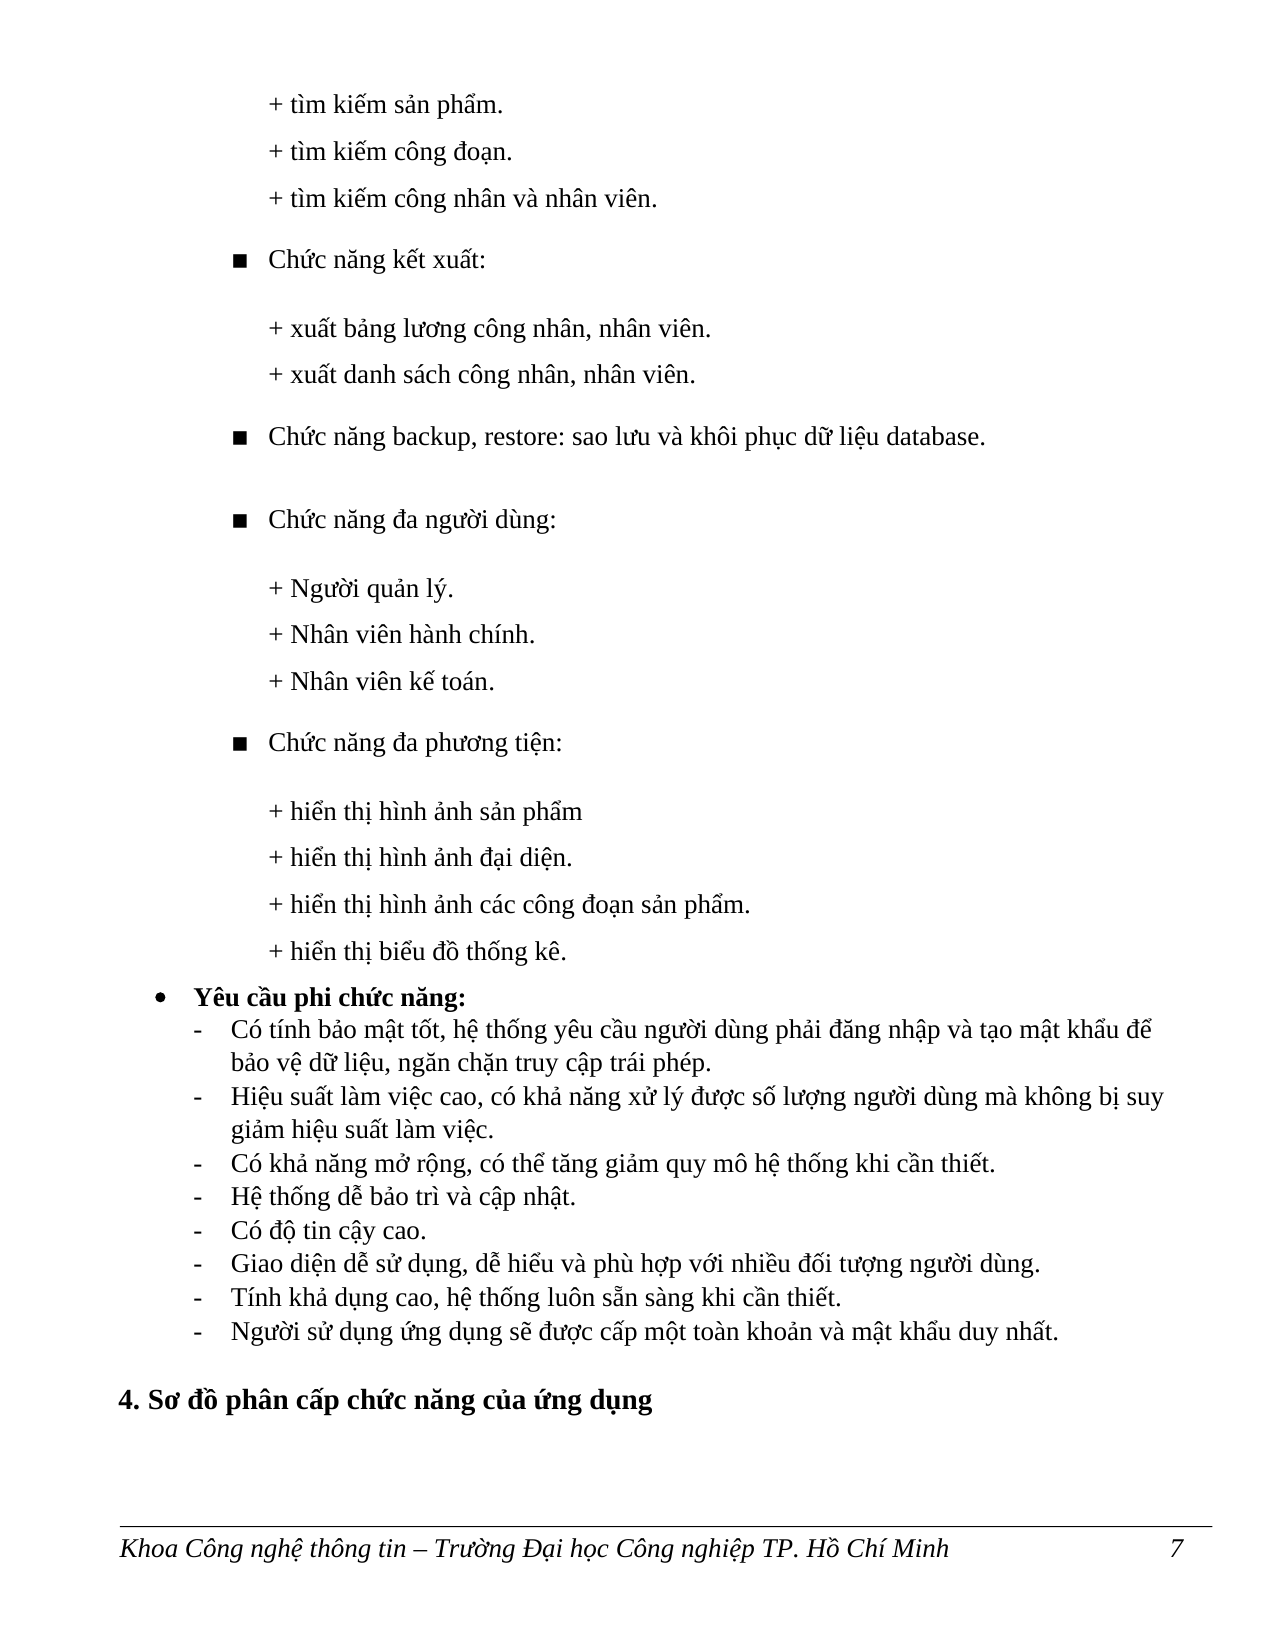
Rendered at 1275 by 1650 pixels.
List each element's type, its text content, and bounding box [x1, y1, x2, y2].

list Có tính bảo mật tốt, hệ thống yêu cầu người dùng phải đăng nhập và tạo mật khẩu để bảo vệ dữ liệu, ngăn chặn truy cập trái phép. [193, 1013, 1186, 1077]
list Chức năng đa phương tiện: [231, 712, 1186, 767]
text + Nhân viên hành chính. [268, 618, 1186, 649]
text + hiển thị hình ảnh sản phẩm [268, 795, 1186, 826]
list Chức năng backup, restore: sao lưu và khôi phục dữ liệu database. [231, 405, 1186, 461]
list Hiệu suất làm việc cao, có khả năng xử lý được số lượng người dùng mà không bị suy giảm hiệu suất làm việc. [193, 1080, 1186, 1144]
list Tính khả dụng cao, hệ thống luôn sẵn sàng khi cần thiết. [193, 1281, 1186, 1312]
text + Người quản lý. [268, 572, 1186, 603]
list Có khả năng mở rộng, có thể tăng giảm quy mô hệ thống khi cần thiết. [193, 1147, 1186, 1178]
list Chức năng đa người dùng: [231, 488, 1186, 544]
text + tìm kiếm công nhân và nhân viên. [268, 182, 1186, 213]
text + hiển thị biểu đồ thống kê. [268, 935, 1186, 966]
text + Nhân viên kế toán. [268, 665, 1186, 696]
list Giao diện dễ sử dụng, dễ hiểu và phù hợp với nhiều đối tượng người dùng. [193, 1248, 1186, 1279]
list Chức năng kết xuất: [231, 229, 1186, 284]
text + tìm kiếm công đoạn. [268, 135, 1186, 166]
text + xuất bảng lương công nhân, nhân viên. [268, 312, 1186, 343]
text + hiển thị hình ảnh các công đoạn sản phẩm. [268, 888, 1186, 919]
list Người sử dụng ứng dụng sẽ được cấp một toàn khoản và mật khẩu duy nhất. [193, 1315, 1186, 1346]
list Hệ thống dễ bảo trì và cập nhật. [193, 1181, 1186, 1212]
text + tìm kiếm sản phẩm. [268, 89, 1186, 120]
list Yêu cầu phi chức năng: [156, 982, 1186, 1013]
text + hiển thị hình ảnh đại diện. [268, 842, 1186, 873]
text + xuất danh sách công nhân, nhân viên. [268, 358, 1186, 390]
list Sơ đồ phân cấp chức năng của ứng dụng [118, 1382, 1186, 1415]
list Có độ tin cậy cao. [193, 1214, 1186, 1245]
